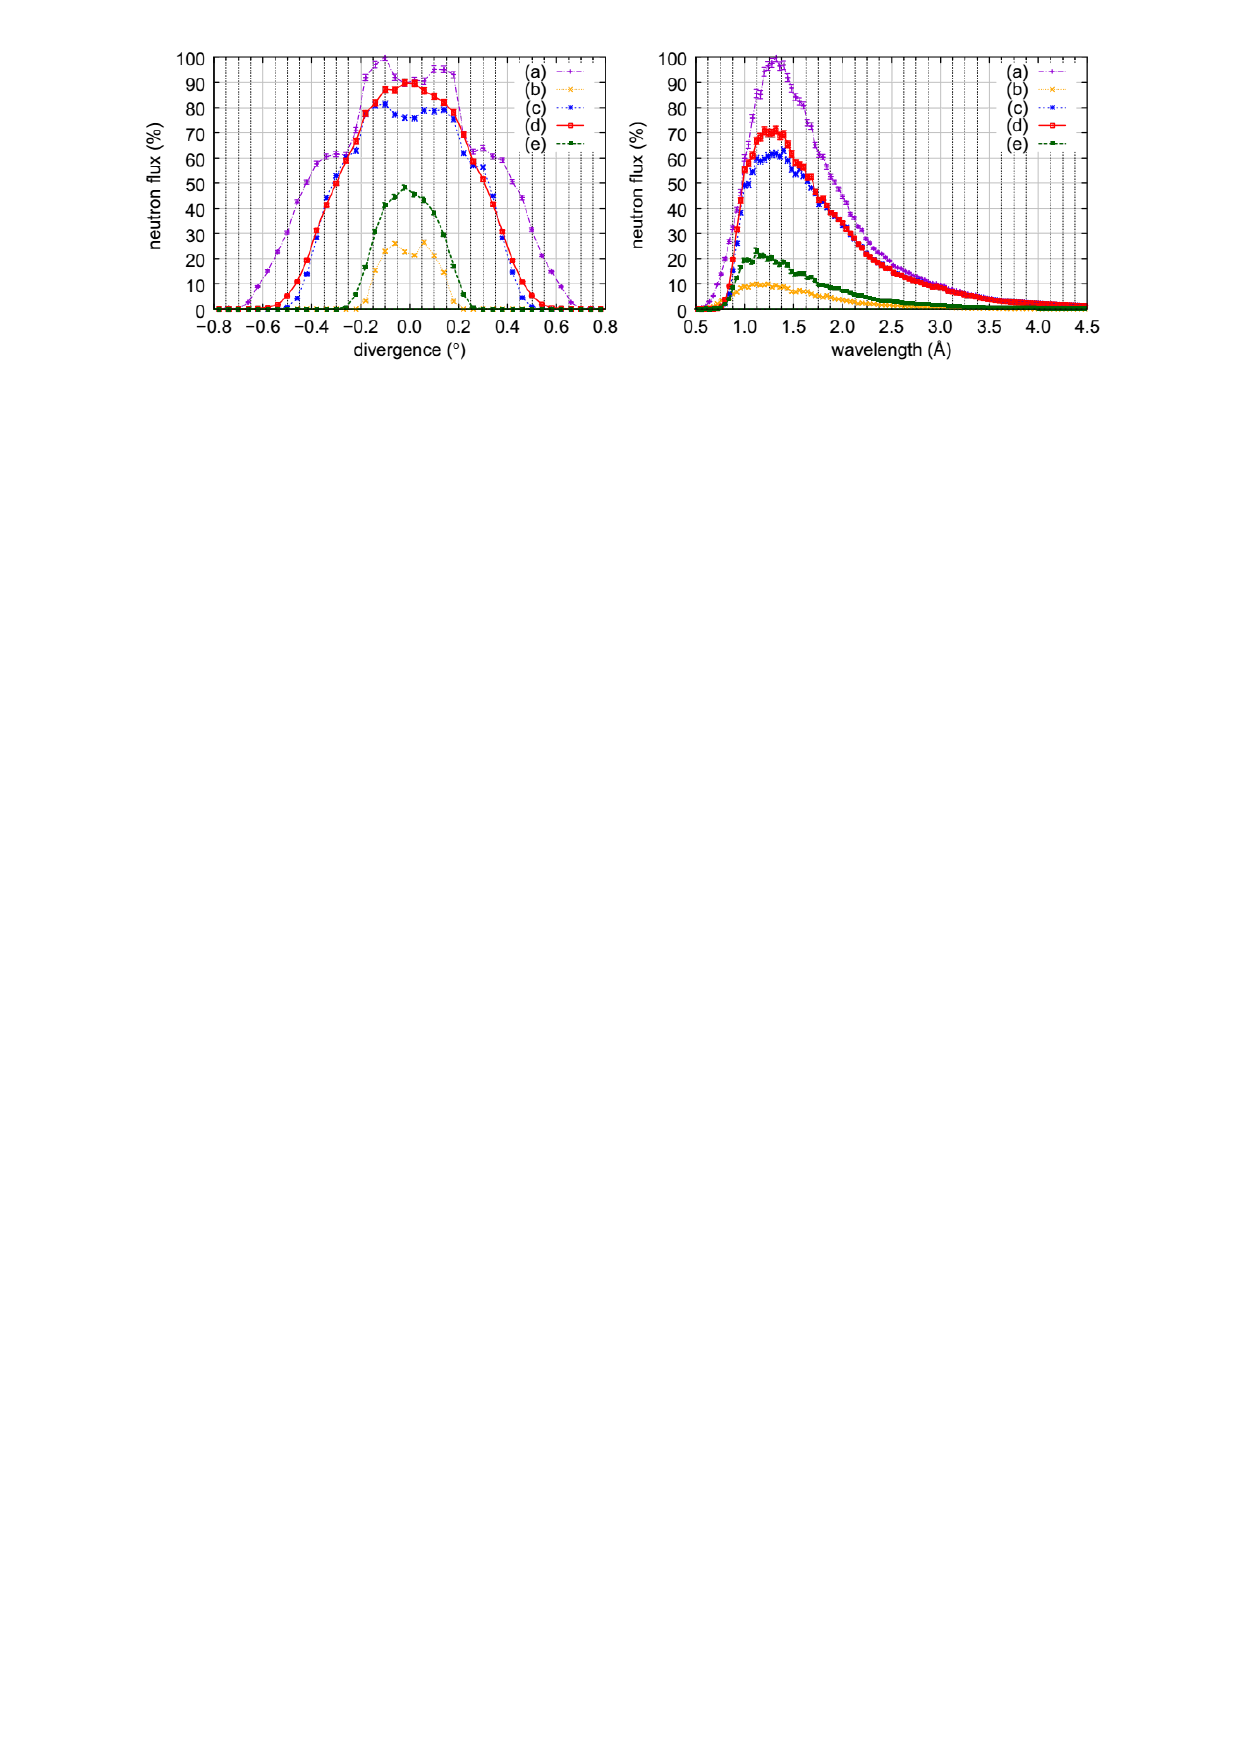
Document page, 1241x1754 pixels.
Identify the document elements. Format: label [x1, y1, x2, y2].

picture [110, 35, 1115, 364]
